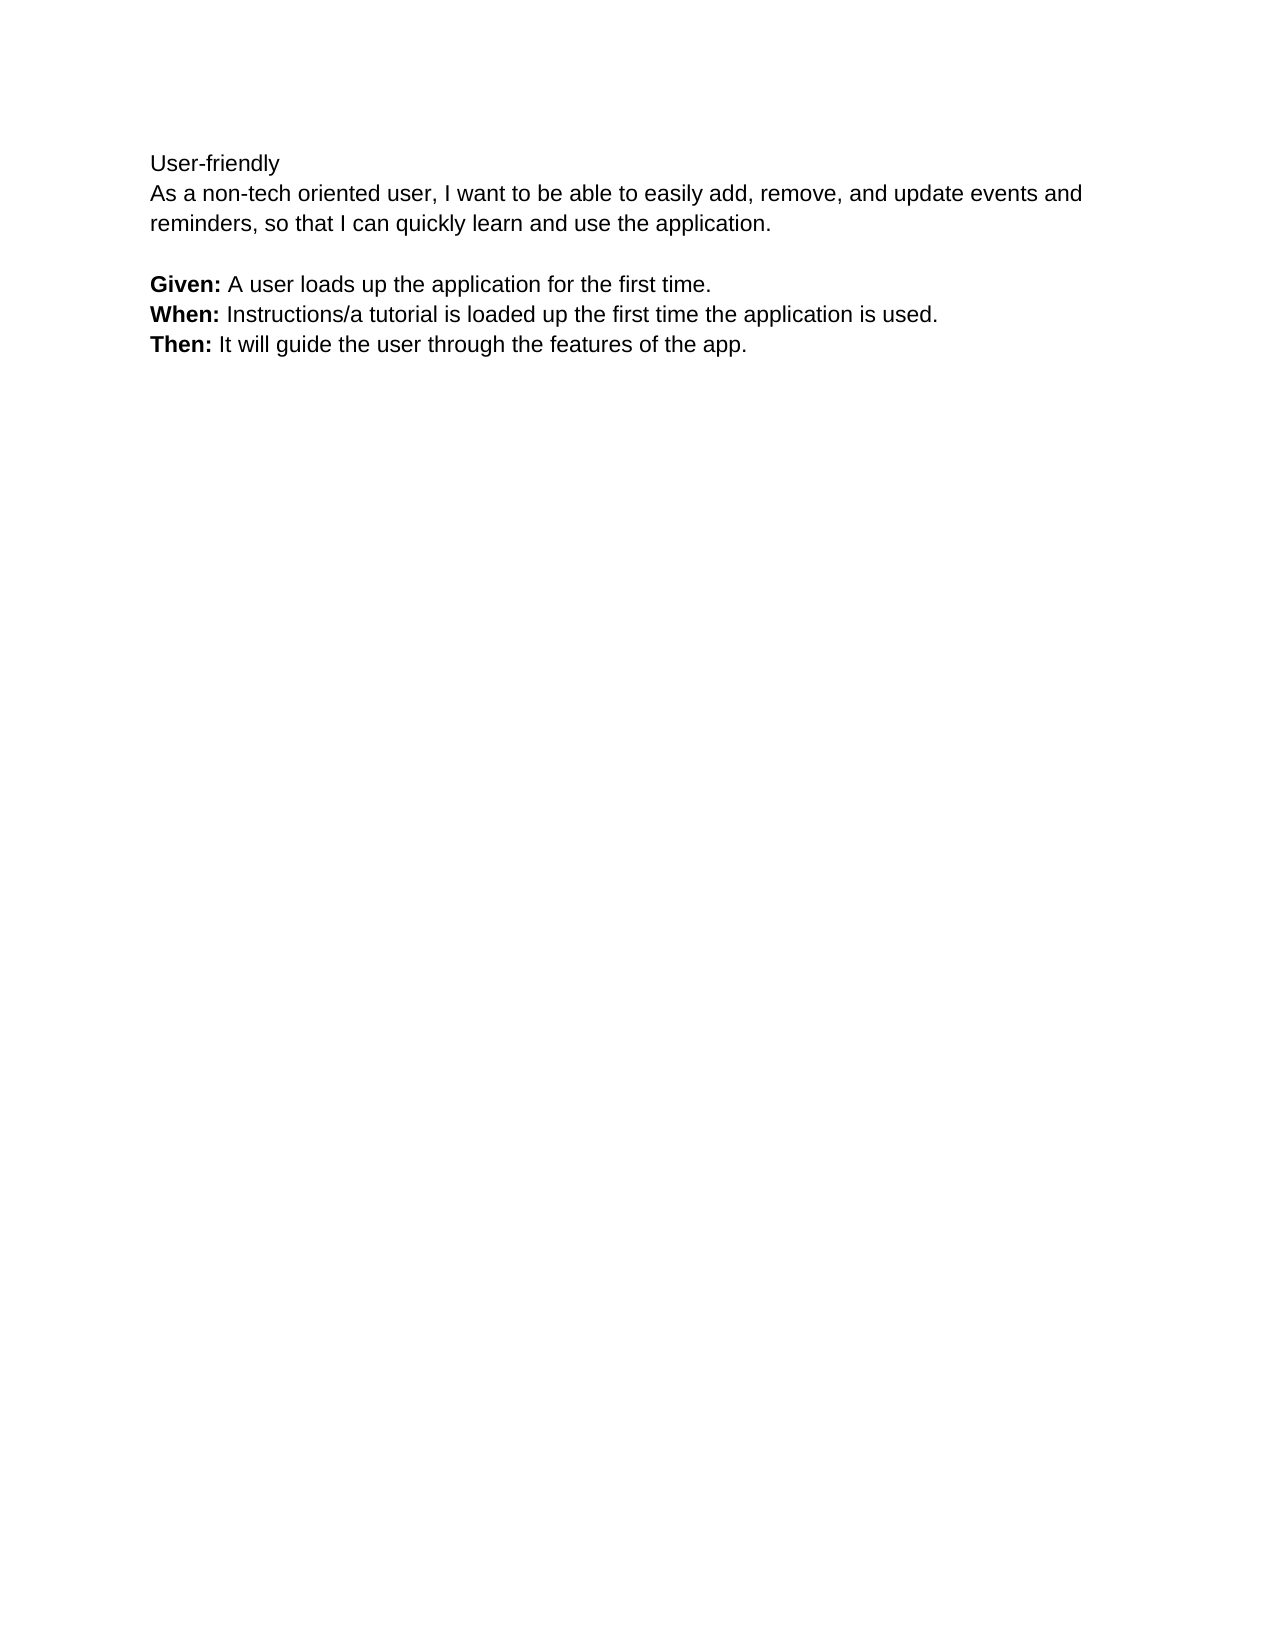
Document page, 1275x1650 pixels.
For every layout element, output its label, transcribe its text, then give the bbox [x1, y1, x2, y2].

text When: Instructions/a tutorial is loaded up the first time the application is used. [150, 301, 1125, 327]
text Then: It will guide the user through the features of the app. [150, 331, 1125, 358]
text As a non-tech oriented user, I want to be able to easily add, remove, and update events and reminders, so that I can quickly learn and use the application. [150, 180, 1125, 237]
text Given: A user loads up the application for the first time. [150, 271, 1125, 297]
text User-friendly [150, 150, 1125, 176]
